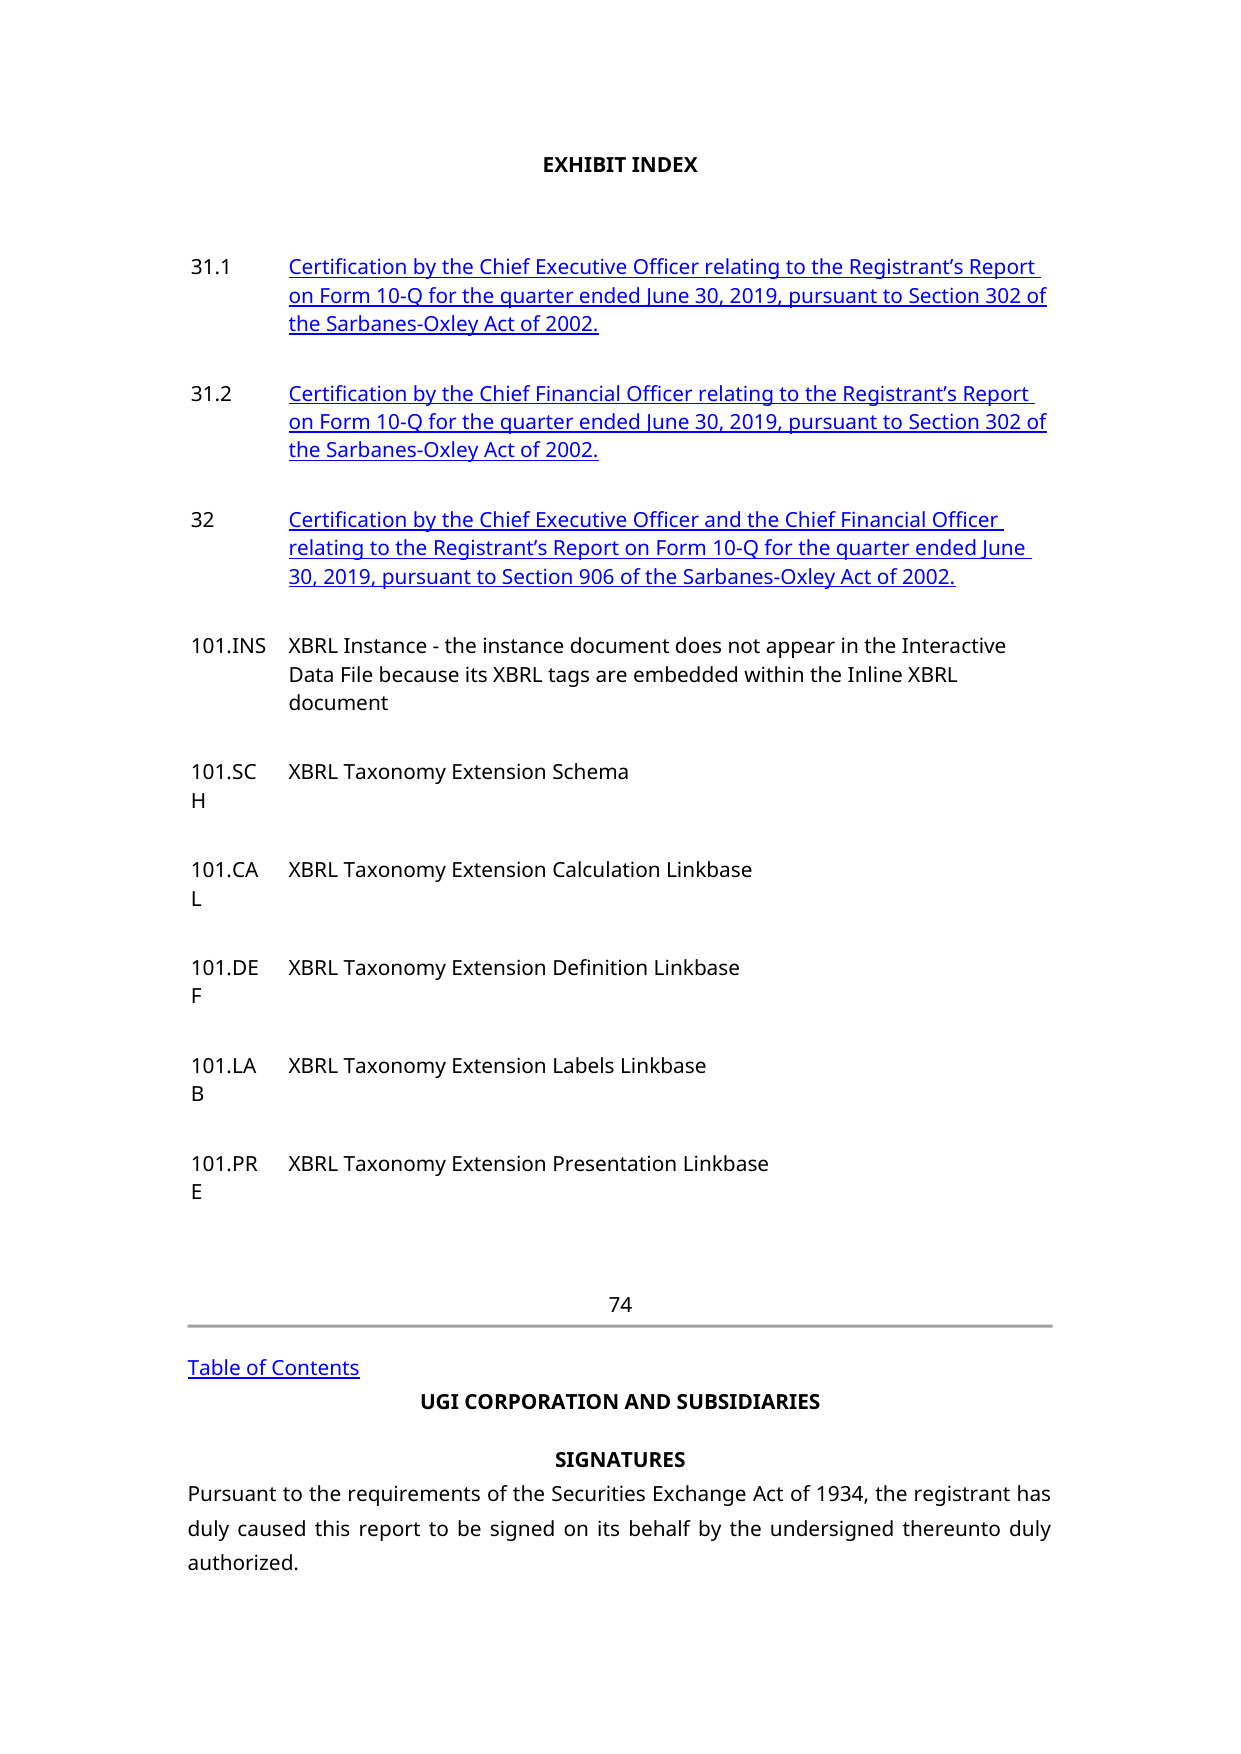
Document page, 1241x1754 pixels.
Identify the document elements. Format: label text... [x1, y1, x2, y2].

text EXHIBIT INDEX [187, 150, 1053, 178]
text Pursuant to the requirements of the Securities Exchange Act of 1934, the registrant has duly caused this report to be signed on its behalf by the undersigned thereunto duly authorized. [187, 1479, 1053, 1576]
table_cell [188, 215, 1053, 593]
text 74 [187, 1291, 1053, 1319]
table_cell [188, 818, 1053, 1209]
text SIGNATURES [187, 1446, 1053, 1474]
text Table of Contents [187, 1353, 1053, 1382]
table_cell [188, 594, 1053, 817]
text UGI CORPORATION AND SUBSIDIARIES [187, 1387, 1053, 1416]
